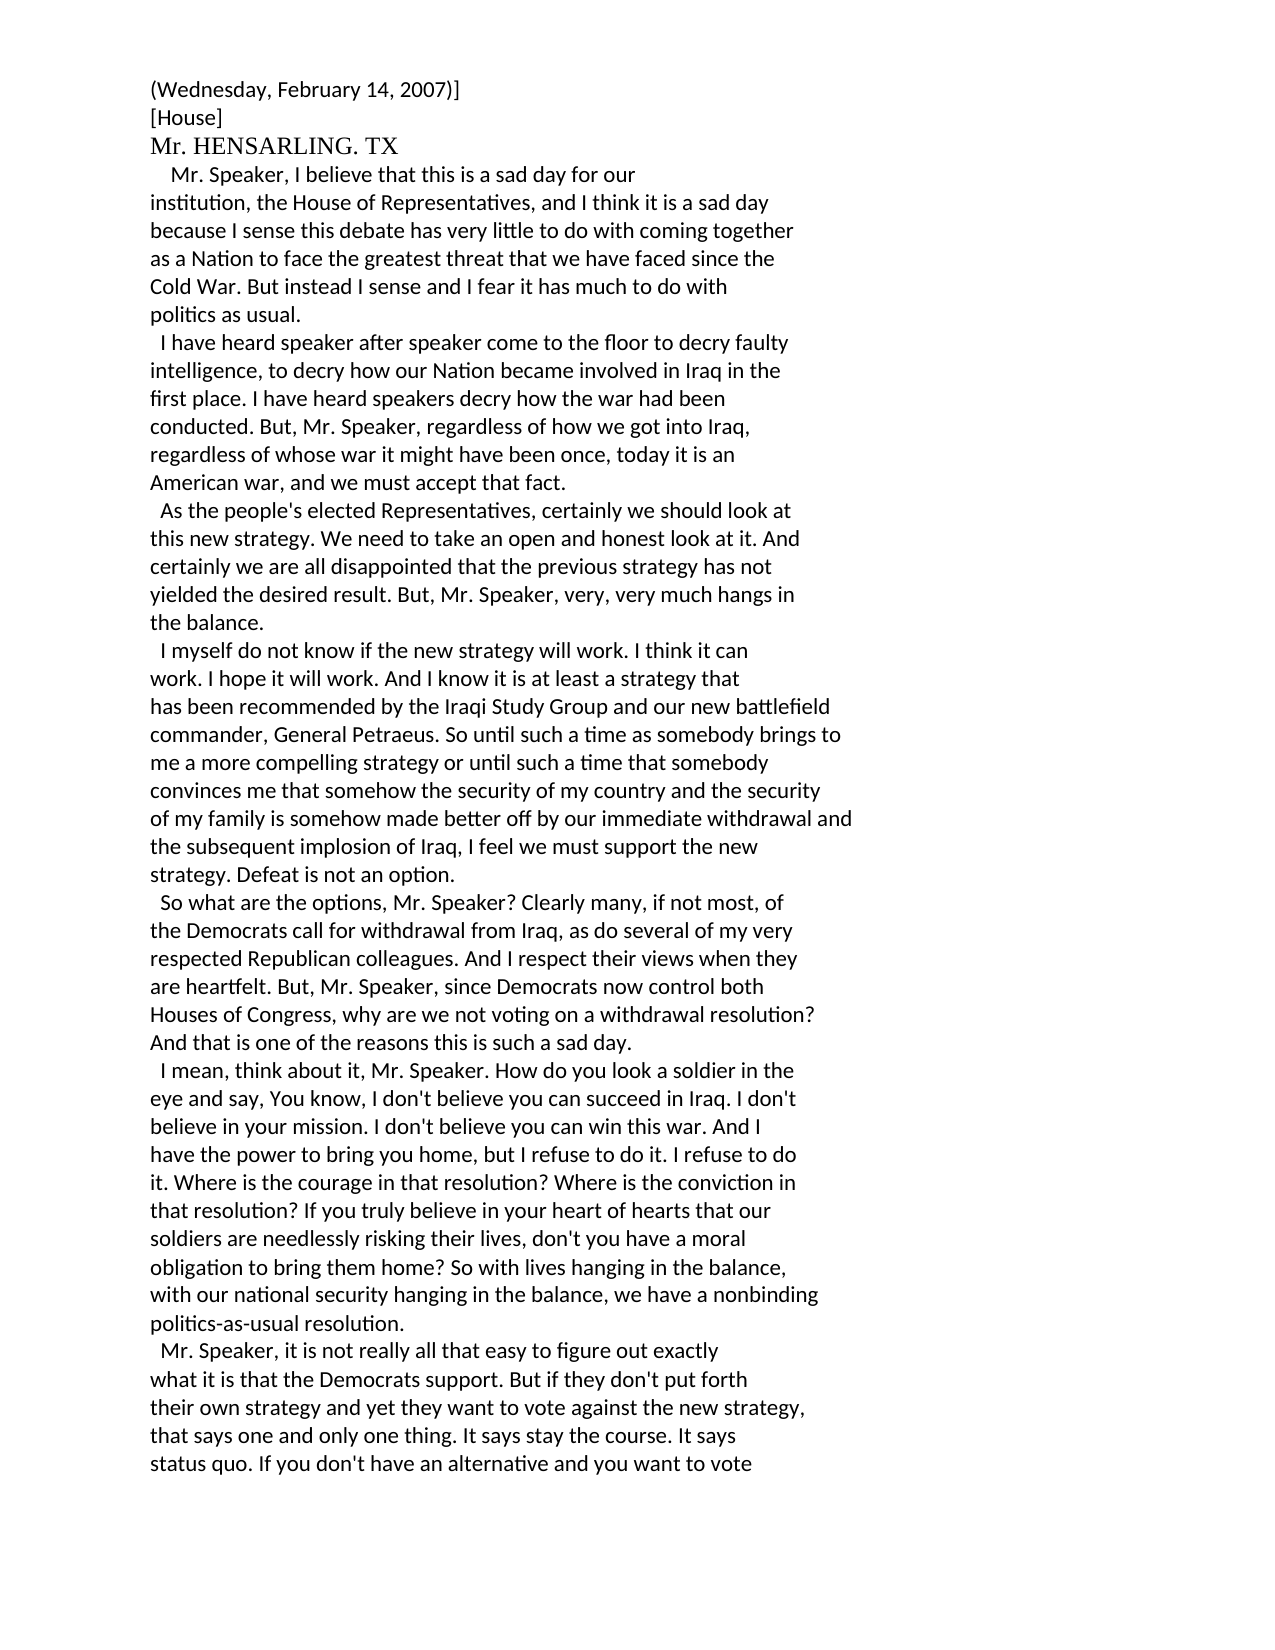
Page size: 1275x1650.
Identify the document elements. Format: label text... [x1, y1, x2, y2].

text has been recommended by the Iraqi Study Group and our new battlefield [150, 692, 1125, 720]
text that says one and only one thing. It says stay the course. It says [150, 1421, 1125, 1449]
text I mean, think about it, Mr. Speaker. How do you look a soldier in the [150, 1056, 1125, 1084]
text respected Republican colleagues. And I respect their views when they [150, 944, 1125, 972]
text me a more compelling strategy or until such a time that somebody [150, 748, 1125, 776]
text certainly we are all disappointed that the previous strategy has not [150, 552, 1125, 580]
text politics-as-usual resolution. [150, 1309, 1125, 1337]
text soldiers are needlessly risking their lives, don't you have a moral [150, 1224, 1125, 1253]
text As the people's elected Representatives, certainly we should look at [150, 496, 1125, 524]
text their own strategy and yet they want to vote against the new strategy, [150, 1393, 1125, 1421]
text intelligence, to decry how our Nation became involved in Iraq in the [150, 356, 1125, 384]
text Cold War. But instead I sense and I fear it has much to do with [150, 272, 1125, 300]
text with our national security hanging in the balance, we have a nonbinding [150, 1281, 1125, 1309]
text work. I hope it will work. And I know it is at least a strategy that [150, 664, 1125, 692]
text what it is that the Democrats support. But if they don't put forth [150, 1365, 1125, 1393]
text it. Where is the courage in that resolution? Where is the conviction in [150, 1168, 1125, 1197]
text the Democrats call for withdrawal from Iraq, as do several of my very [150, 916, 1125, 944]
text first place. I have heard speakers decry how the war had been [150, 384, 1125, 412]
text yielded the desired result. But, Mr. Speaker, very, very much hangs in [150, 580, 1125, 608]
text I myself do not know if the new strategy will work. I think it can [150, 636, 1125, 664]
text And that is one of the reasons this is such a sad day. [150, 1028, 1125, 1056]
text are heartfelt. But, Mr. Speaker, since Democrats now control both [150, 972, 1125, 1000]
text this new strategy. We need to take an open and honest look at it. And [150, 524, 1125, 552]
text have the power to bring you home, but I refuse to do it. I refuse to do [150, 1141, 1125, 1168]
text commander, General Petraeus. So until such a time as somebody brings to [150, 720, 1125, 748]
text conducted. But, Mr. Speaker, regardless of how we got into Iraq, [150, 412, 1125, 440]
text as a Nation to face the greatest threat that we have faced since the [150, 244, 1125, 272]
text because I sense this debate has very little to do with coming together [150, 216, 1125, 244]
text So what are the options, Mr. Speaker? Clearly many, if not most, of [150, 888, 1125, 916]
text of my family is somehow made better off by our immediate withdrawal and [150, 804, 1125, 832]
text politics as usual. [150, 300, 1125, 328]
text strategy. Defeat is not an option. [150, 860, 1125, 888]
text American war, and we must accept that fact. [150, 468, 1125, 496]
text Houses of Congress, why are we not voting on a withdrawal resolution? [150, 1000, 1125, 1028]
text Mr. Speaker, it is not really all that easy to figure out exactly [150, 1337, 1125, 1365]
text I have heard speaker after speaker come to the floor to decry faulty [150, 328, 1125, 356]
text believe in your mission. I don't believe you can win this war. And I [150, 1112, 1125, 1141]
text institution, the House of Representatives, and I think it is a sad day [150, 188, 1125, 216]
text the subsequent implosion of Iraq, I feel we must support the new [150, 832, 1125, 860]
text Mr. Speaker, I believe that this is a sad day for our [150, 160, 1125, 188]
text obligation to bring them home? So with lives hanging in the balance, [150, 1253, 1125, 1281]
text eye and say, You know, I don't believe you can succeed in Iraq. I don't [150, 1084, 1125, 1112]
text status quo. If you don't have an alternative and you want to vote [150, 1449, 1125, 1477]
text convinces me that somehow the security of my country and the security [150, 776, 1125, 804]
text regardless of whose war it might have been once, today it is an [150, 440, 1125, 468]
text the balance. [150, 608, 1125, 636]
text that resolution? If you truly believe in your heart of hearts that our [150, 1197, 1125, 1224]
